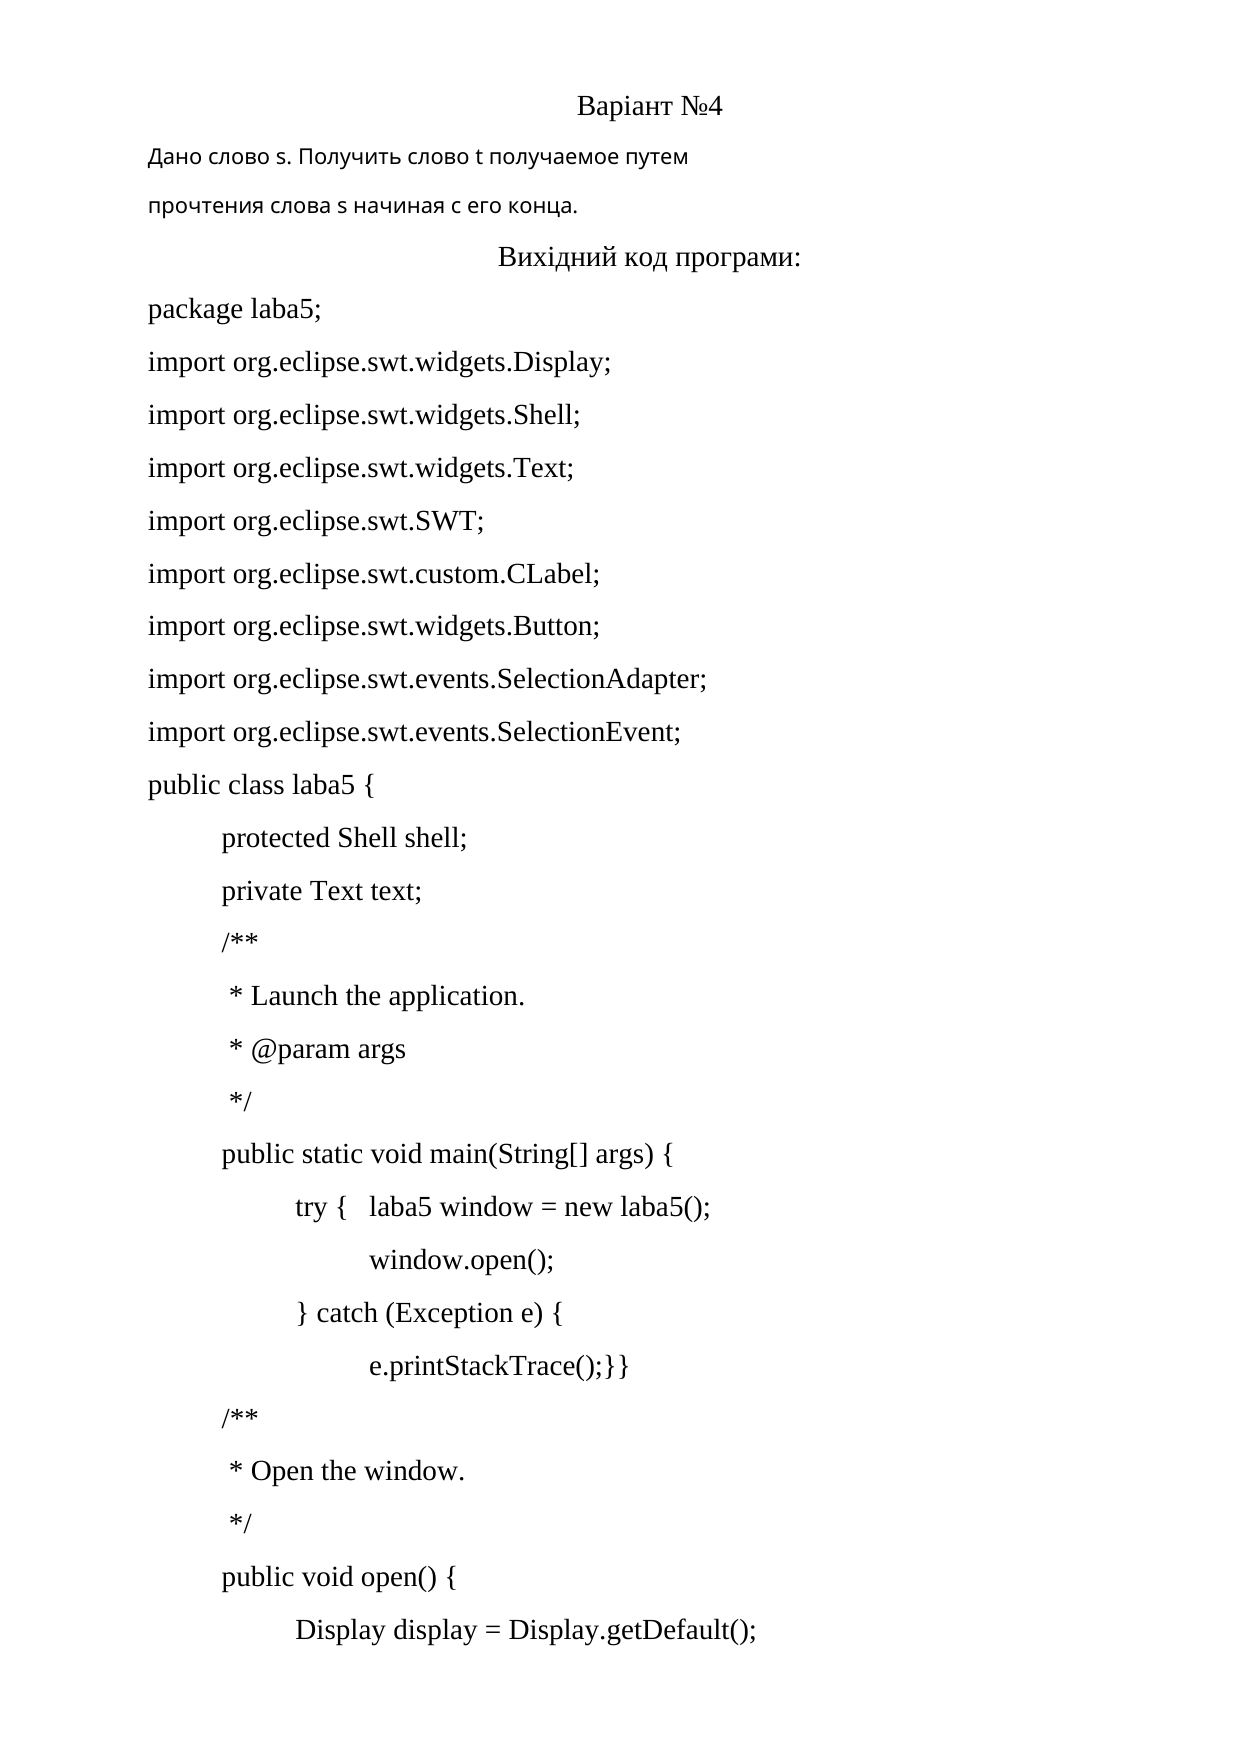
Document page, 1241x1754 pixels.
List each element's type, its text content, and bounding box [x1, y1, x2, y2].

text * @param args [148, 1031, 1152, 1064]
text import org.eclipse.swt.events.SelectionAdapter; [148, 661, 1152, 695]
text /** [148, 925, 1152, 959]
text Варіант №4 [148, 88, 1152, 122]
text public static void main(String[] args) { [148, 1137, 1152, 1170]
text Display display = Display.getDefault(); [148, 1612, 1152, 1646]
text public void open() { [148, 1559, 1152, 1593]
text import org.eclipse.swt.events.SelectionEvent; [148, 714, 1152, 748]
text */ [148, 1506, 1152, 1540]
text import org.eclipse.swt.widgets.Shell; [148, 397, 1152, 431]
text * Launch the application. [148, 978, 1152, 1012]
text прочтения слова s начиная с его конца. [148, 190, 1152, 220]
text try { laba5 window = new laba5(); [148, 1189, 1152, 1223]
text Вихідний код програми: [148, 239, 1152, 272]
text private Text text; [148, 873, 1152, 906]
text */ [148, 1084, 1152, 1117]
text Дано слово s. Получить слово t получаемое путем [148, 141, 1152, 171]
text * Open the window. [148, 1453, 1152, 1487]
text import org.eclipse.swt.widgets.Display; [148, 344, 1152, 378]
text window.open(); [148, 1242, 1152, 1276]
text package laba5; [148, 292, 1152, 325]
text } catch (Exception e) { [148, 1295, 1152, 1329]
text import org.eclipse.swt.widgets.Button; [148, 608, 1152, 642]
text public class laba5 { [148, 767, 1152, 801]
text protected Shell shell; [148, 820, 1152, 853]
text import org.eclipse.swt.widgets.Text; [148, 450, 1152, 484]
text /** [148, 1401, 1152, 1434]
text import org.eclipse.swt.SWT; [148, 503, 1152, 536]
text e.printStackTrace();}} [148, 1348, 1152, 1381]
text import org.eclipse.swt.custom.CLabel; [148, 556, 1152, 589]
